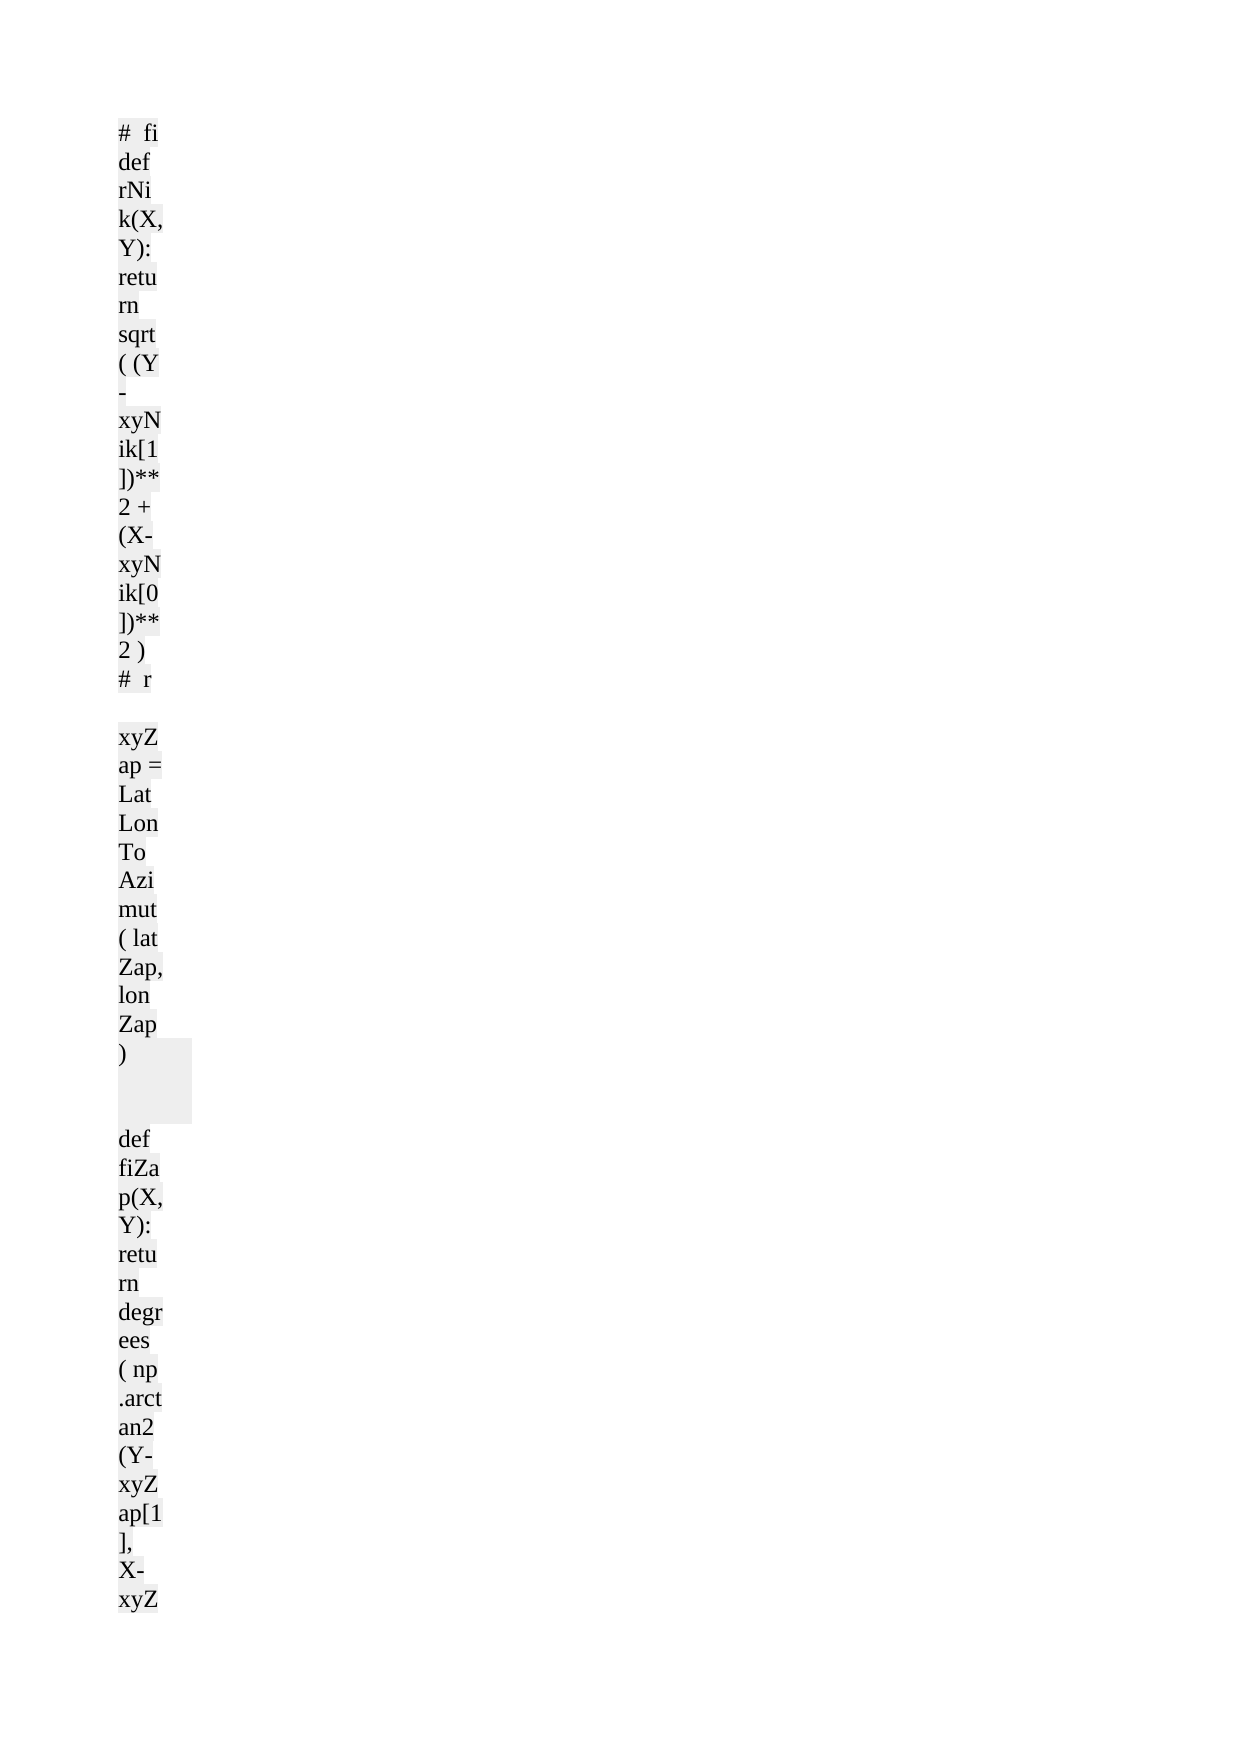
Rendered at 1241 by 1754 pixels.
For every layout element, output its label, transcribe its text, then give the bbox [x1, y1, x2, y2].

text xyZap = LatLonToAzimut ( latZap, lonZap ) [146, 722, 164, 1038]
text def fiZap(X,Y): return degrees ( np.arctan2 (Y-xyZap[1], X-xyZap[0]) ) # fi [133, 1124, 164, 1613]
text def rNik(X,Y): return sqrt ( (Y-xyNik[1])**2 + (X-xyNik[0])**2 ) # r [126, 147, 164, 693]
